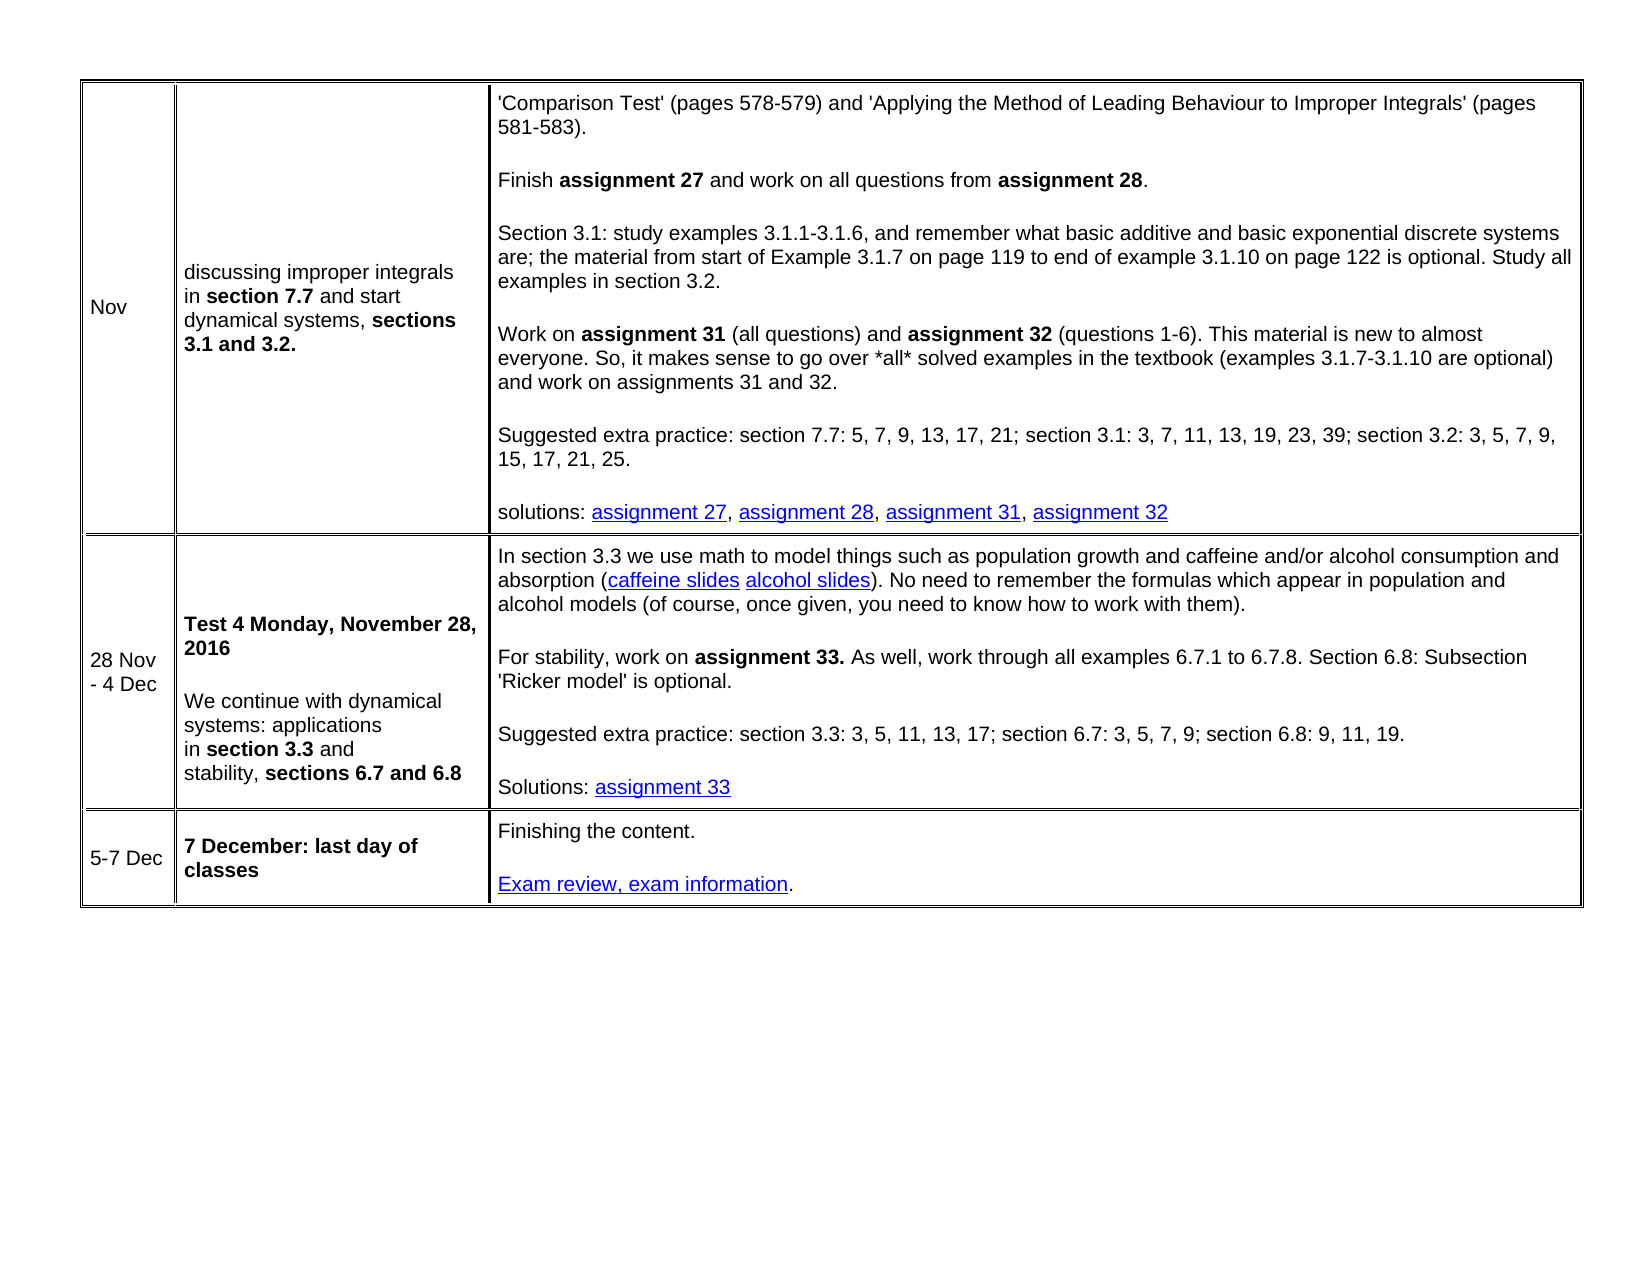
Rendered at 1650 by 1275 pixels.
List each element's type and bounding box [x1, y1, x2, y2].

table_header [75, 75, 1650, 912]
